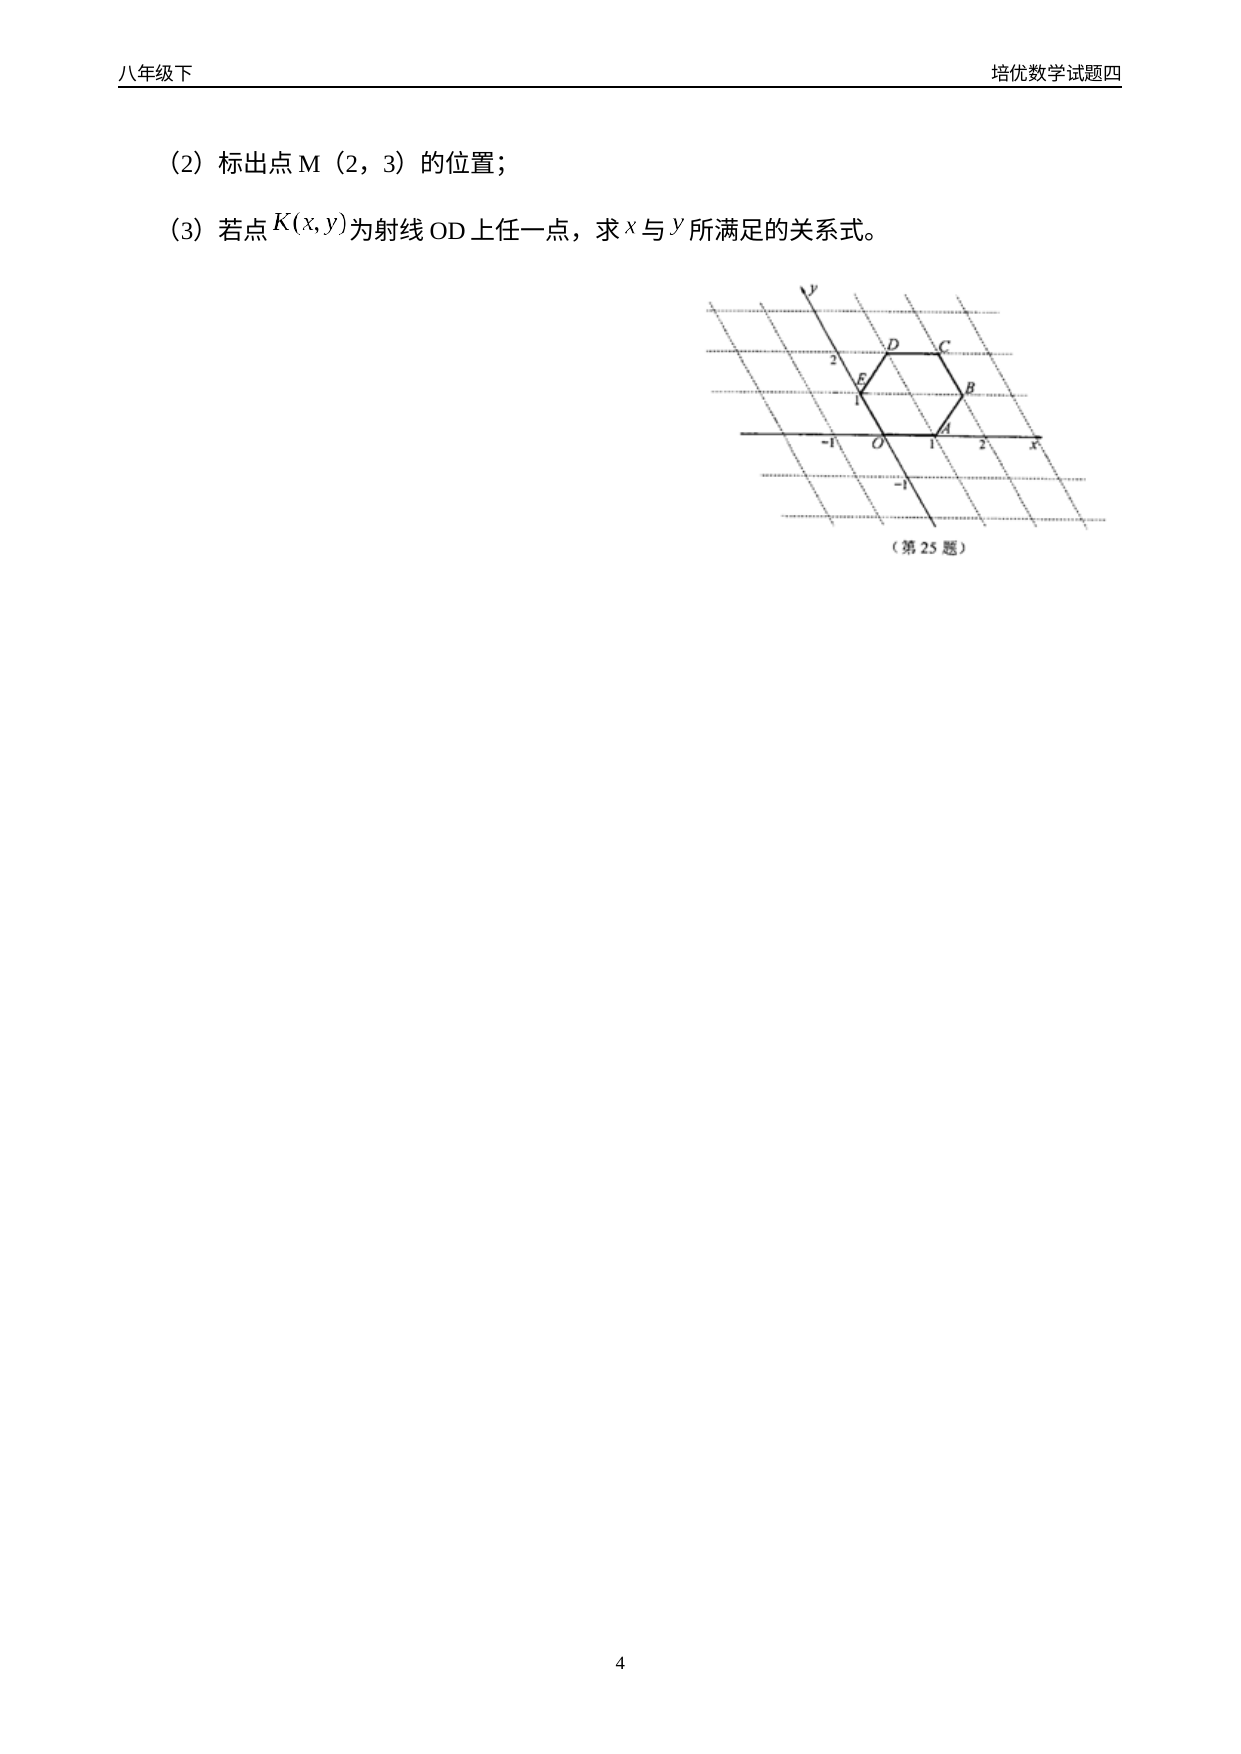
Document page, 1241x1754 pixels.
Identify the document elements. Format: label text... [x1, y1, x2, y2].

picture [683, 259, 1123, 557]
text （2）标出点M（2，3）的位置； [118, 129, 1122, 194]
text （3）若点为射线OD上任一点，求与所满足的关系式。 [118, 194, 1122, 259]
